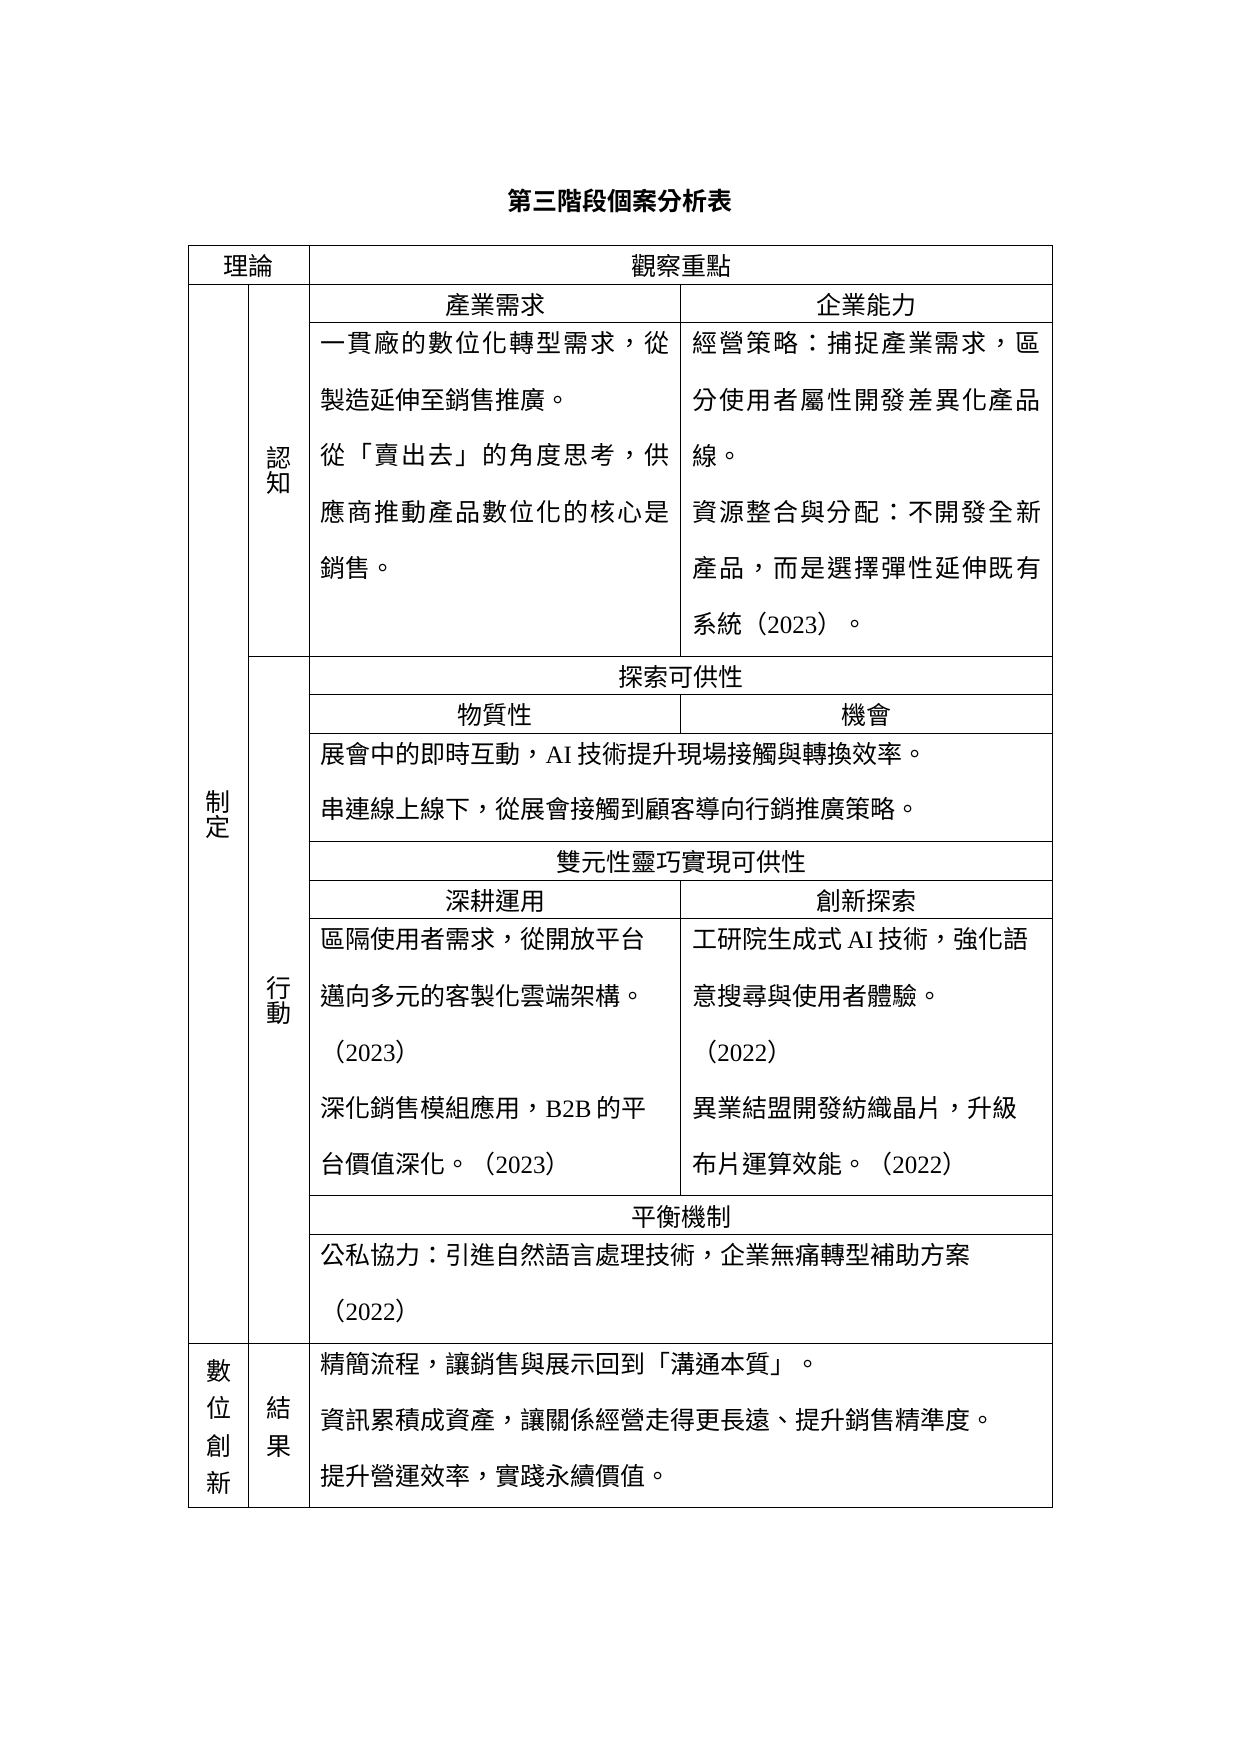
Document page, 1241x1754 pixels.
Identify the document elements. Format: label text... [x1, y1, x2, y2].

table_cell 產業需求 [310, 285, 680, 322]
table_cell 數位創新 [189, 1344, 248, 1507]
table_cell 精簡流程，讓銷售與展示回到「溝通本質」。 資訊累積成資產，讓關係經營走得更長遠、提升銷售精準度。 提升營運效率，實踐永續價值。 [310, 1344, 1052, 1507]
table_cell 探索可供性 [310, 657, 1052, 694]
table_cell 區隔使用者需求，從開放平台邁向多元的客製化雲端架構。（2023） 深化銷售模組應用，B2B的平台價值深化。（2023） [310, 919, 680, 1195]
table_cell 認知 [249, 285, 309, 656]
text 第三階段個案分析表 [187, 181, 1053, 219]
table_cell 行動 [249, 657, 309, 1343]
table_cell 結果 [249, 1344, 309, 1507]
table_cell 公私協力：引進自然語言處理技術，企業無痛轉型補助方案（2022） [310, 1235, 1052, 1343]
table_cell 深耕運用 [310, 881, 680, 918]
table_cell 工研院生成式AI技術，強化語意搜尋與使用者體驗。（2022） 異業結盟開發紡織晶片，升級布片運算效能。（2022） [681, 919, 1052, 1195]
table_cell 創新探索 [681, 881, 1052, 918]
table_header 觀察重點 [310, 246, 1052, 284]
table_cell 經營策略：捕捉產業需求，區分使用者屬性開發差異化產品線。 資源整合與分配：不開發全新產品，而是選擇彈性延伸既有系統（2023）。 [681, 323, 1052, 656]
table_cell 物質性 [310, 695, 680, 733]
table_cell 企業能力 [681, 285, 1052, 322]
table_cell 平衡機制 [310, 1196, 1052, 1234]
table_cell 一貫廠的數位化轉型需求，從製造延伸至銷售推廣。 從「賣出去」的角度思考，供應商推動產品數位化的核心是銷售。 [310, 323, 680, 656]
table_cell 展會中的即時互動，AI技術提升現場接觸與轉換效率。 串連線上線下，從展會接觸到顧客導向行銷推廣策略。 [310, 734, 1052, 841]
table_cell 制定 [189, 285, 248, 1343]
table_header 理論 [189, 246, 309, 284]
table_cell 雙元性靈巧實現可供性 [310, 842, 1052, 880]
table_cell 機會 [681, 695, 1052, 733]
